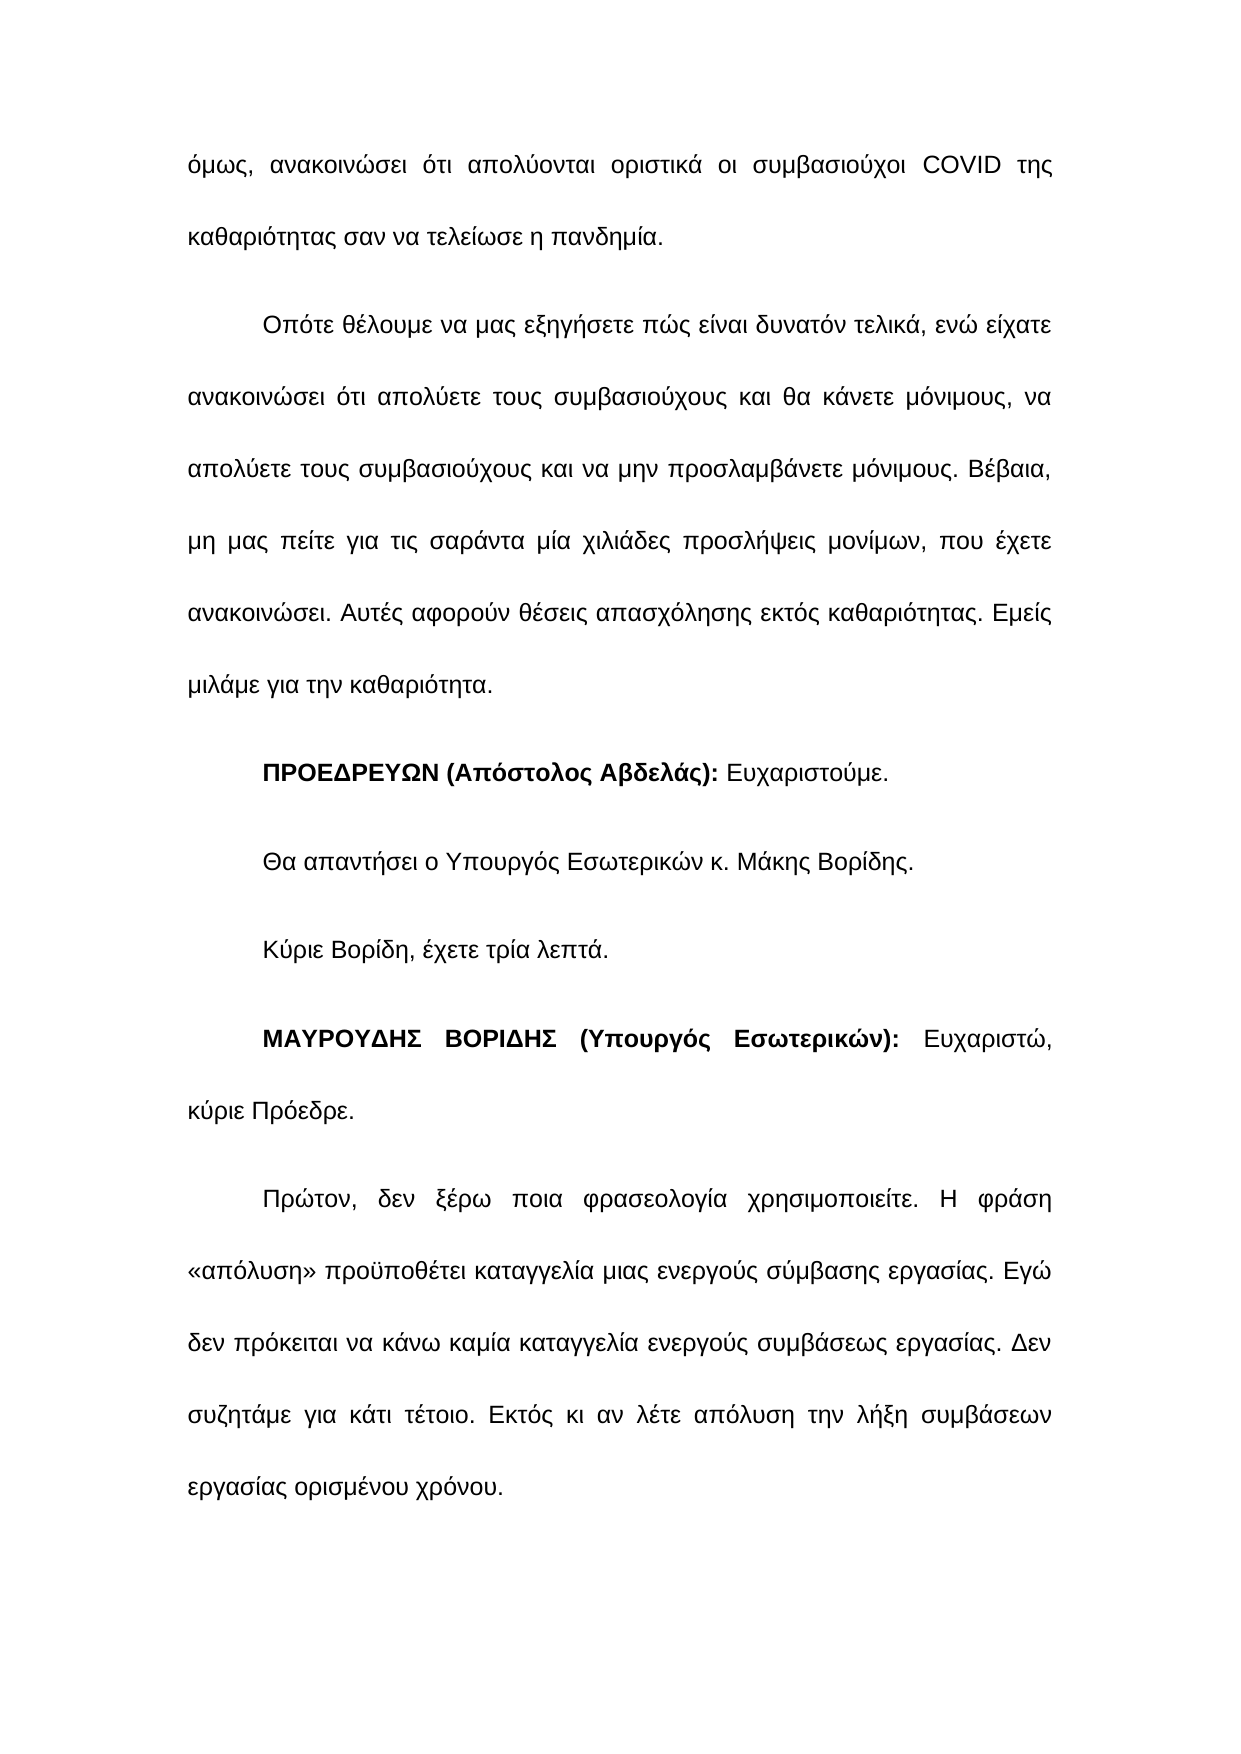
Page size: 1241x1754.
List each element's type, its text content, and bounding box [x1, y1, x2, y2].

text ΜΑΥΡΟΥΔΗΣ ΒΟΡΙΔΗΣ (Υπουργός Εσωτερικών): Ευχαριστώ, κύριε Πρόεδρε. [187, 1024, 1053, 1124]
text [187, 150, 1053, 251]
text Κύριε Βορίδη, έχετε τρία λεπτά. [187, 935, 1053, 964]
text Οπότε θέλουμε να μας εξηγήσετε πώς είναι δυνατόν τελικά, ενώ είχατε ανακοινώσει ότι απολύετε τους συμβασιούχους και θα κάνετε μόνιμους, να απολύετε τους συμβασιούχους και να μην προσλαμβάνετε μόνιμους. Βέβαια, μη μας πείτε για τις σαράντα μία χιλιάδες προσλήψεις μονίμων, που έχετε ανακοινώσει. Αυτές αφορούν θέσεις απασχόλησης εκτός καθαριότητας. Εμείς μιλάμε για την καθαριότητα. [187, 310, 1053, 698]
text ΠΡΟΕΔΡΕΥΩΝ (Απόστολος Αβδελάς): Ευχαριστούμε. [187, 758, 1053, 787]
text Πρώτον, δεν ξέρω ποια φρασεολογία χρησιμοποιείτε. Η φράση «απόλυση» προϋποθέτει καταγγελία μιας ενεργούς σύμβασης εργασίας. Εγώ δεν πρόκειται να κάνω καμία καταγγελία ενεργούς συμβάσεως εργασίας. Δεν συζητάμε για κάτι τέτοιο. Εκτός κι αν λέτε απόλυση την λήξη συμβάσεων εργασίας ορισμένου χρόνου. [187, 1184, 1053, 1501]
text Θα απαντήσει ο Υπουργός Εσωτερικών κ. Μάκης Βορίδης. [187, 847, 1053, 876]
